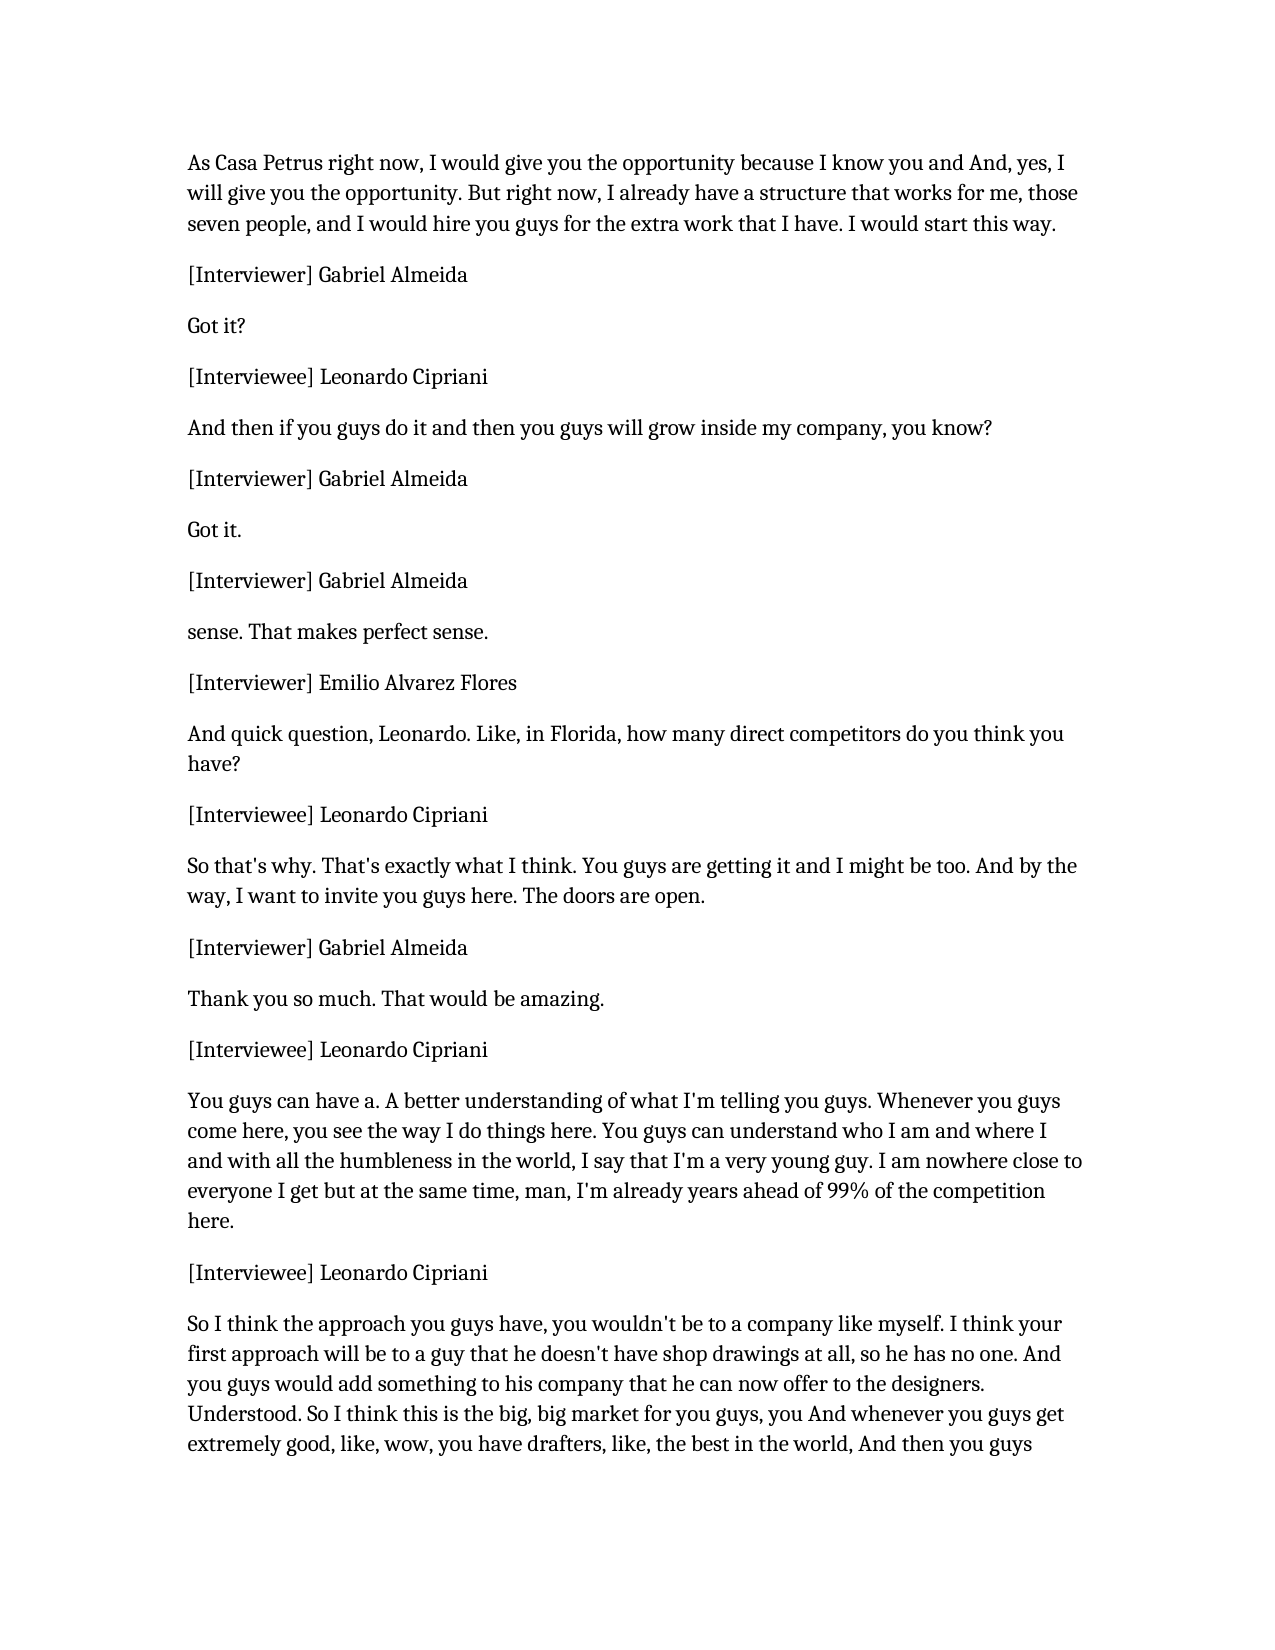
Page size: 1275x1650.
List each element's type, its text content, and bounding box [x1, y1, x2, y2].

text Thank you so much. That would be amazing. [187, 985, 1087, 1012]
text And quick question, Leonardo. Like, in Florida, how many direct competitors do you think you have? [187, 721, 1087, 777]
text [Interviewee] Leonardo Cipriani [187, 363, 1087, 390]
text [Interviewee] Leonardo Cipriani [187, 1259, 1087, 1286]
text [Interviewer] Emilio Alvarez Flores [187, 670, 1087, 696]
text [Interviewee] Leonardo Cipriani [187, 802, 1087, 828]
text As Casa Petrus right now, I would give you the opportunity because I know you and And, yes, I will give you the opportunity. But right now, I already have a structure that works for me, those seven people, and I would hire you guys for the extra work that I have. I would start this way. [187, 150, 1087, 237]
text You guys can have a. A better understanding of what I'm telling you guys. Whenever you guys come here, you see the way I do things here. You guys can understand who I am and where I and with all the humbleness in the world, I say that I'm a very young guy. I am nowhere close to everyone I get but at the same time, man, I'm already years ahead of 99% of the competition here. [187, 1087, 1087, 1235]
text sense. That makes perfect sense. [187, 619, 1087, 645]
text [Interviewer] Gabriel Almeida [187, 934, 1087, 961]
text [Interviewer] Gabriel Almeida [187, 466, 1087, 492]
text Got it? [187, 312, 1087, 339]
text And then if you guys do it and then you guys will grow inside my company, you know? [187, 414, 1087, 441]
text Got it. [187, 517, 1087, 543]
text So that's why. That's exactly what I think. You guys are getting it and I might be too. And by the way, I want to invite you guys here. The doors are open. [187, 853, 1087, 910]
text [Interviewee] Leonardo Cipriani [187, 1036, 1087, 1063]
text [Interviewer] Gabriel Almeida [187, 568, 1087, 594]
text [Interviewer] Gabriel Almeida [187, 261, 1087, 288]
